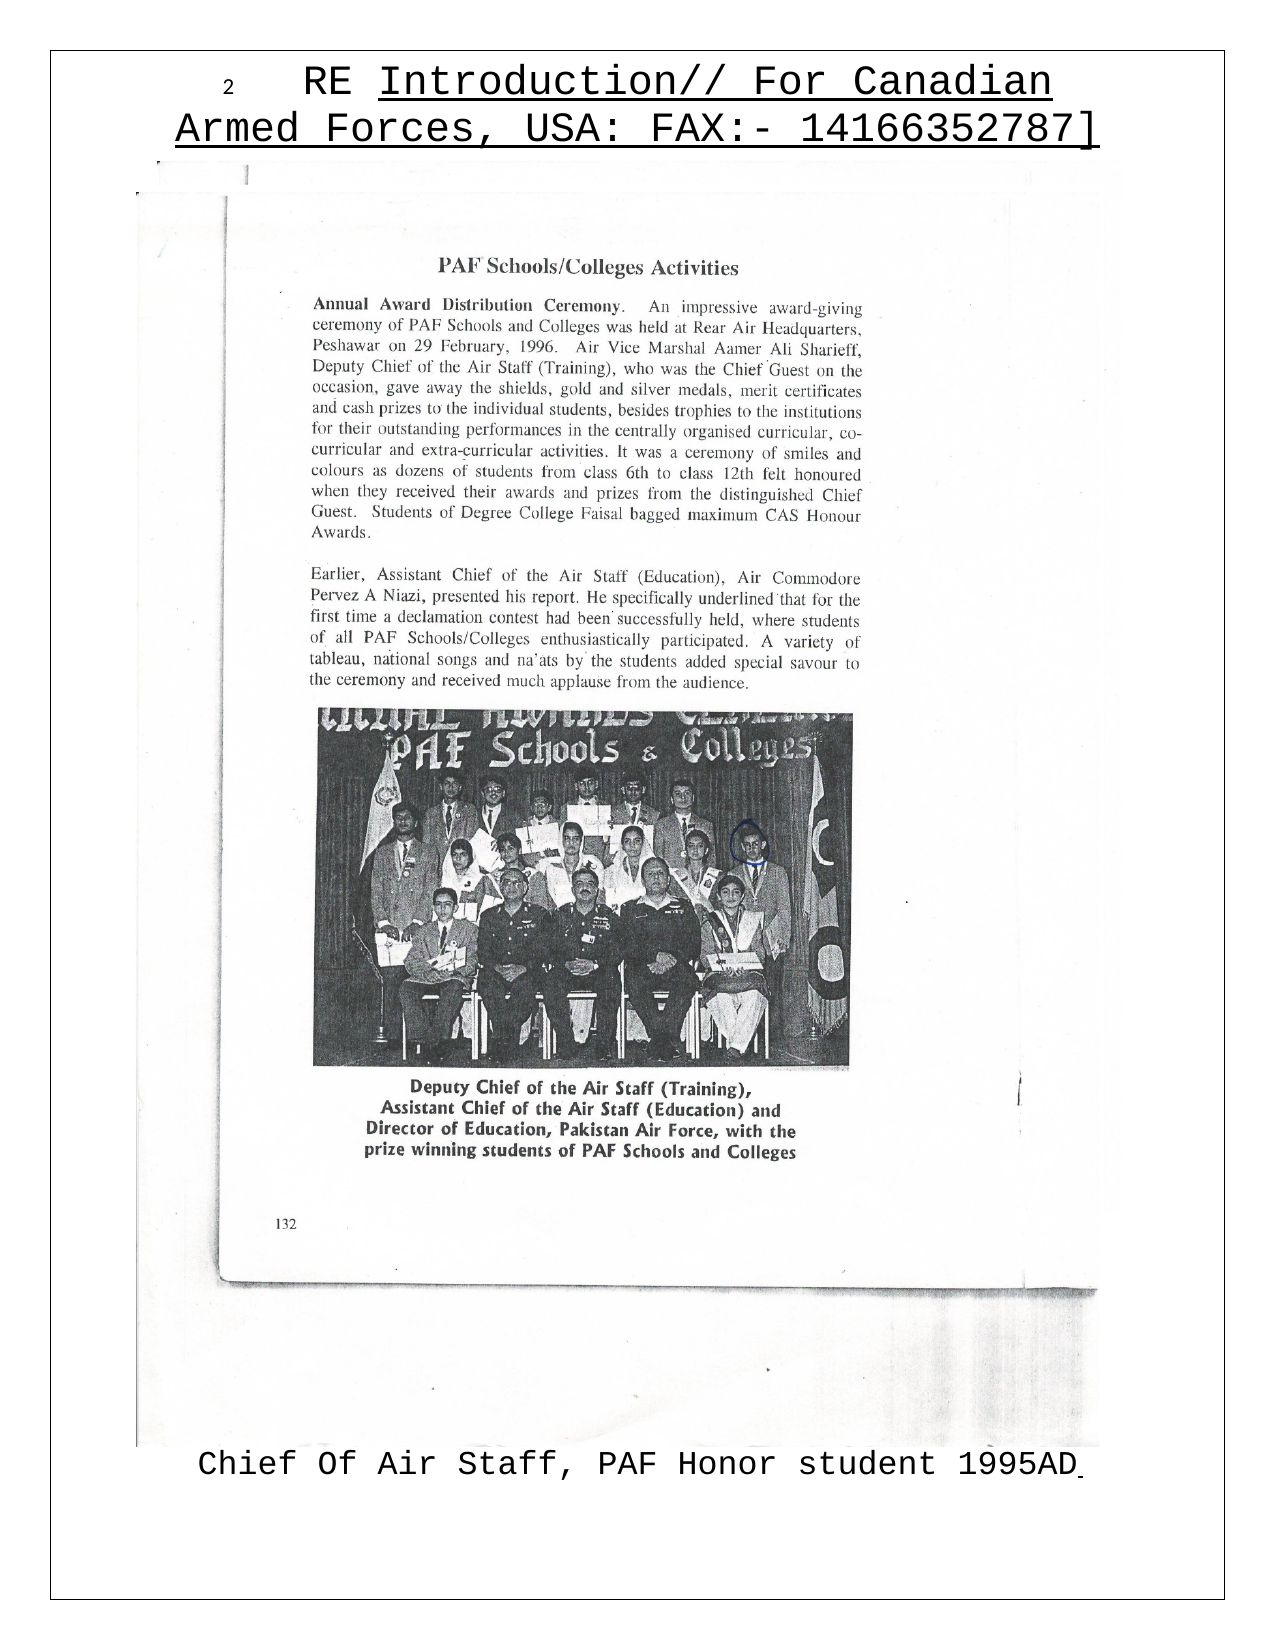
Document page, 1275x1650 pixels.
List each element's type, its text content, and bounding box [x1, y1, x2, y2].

picture [129, 154, 1125, 1447]
text Chief Of Air Staff, PAF Honor student 1995AD [150, 1213, 1125, 1485]
